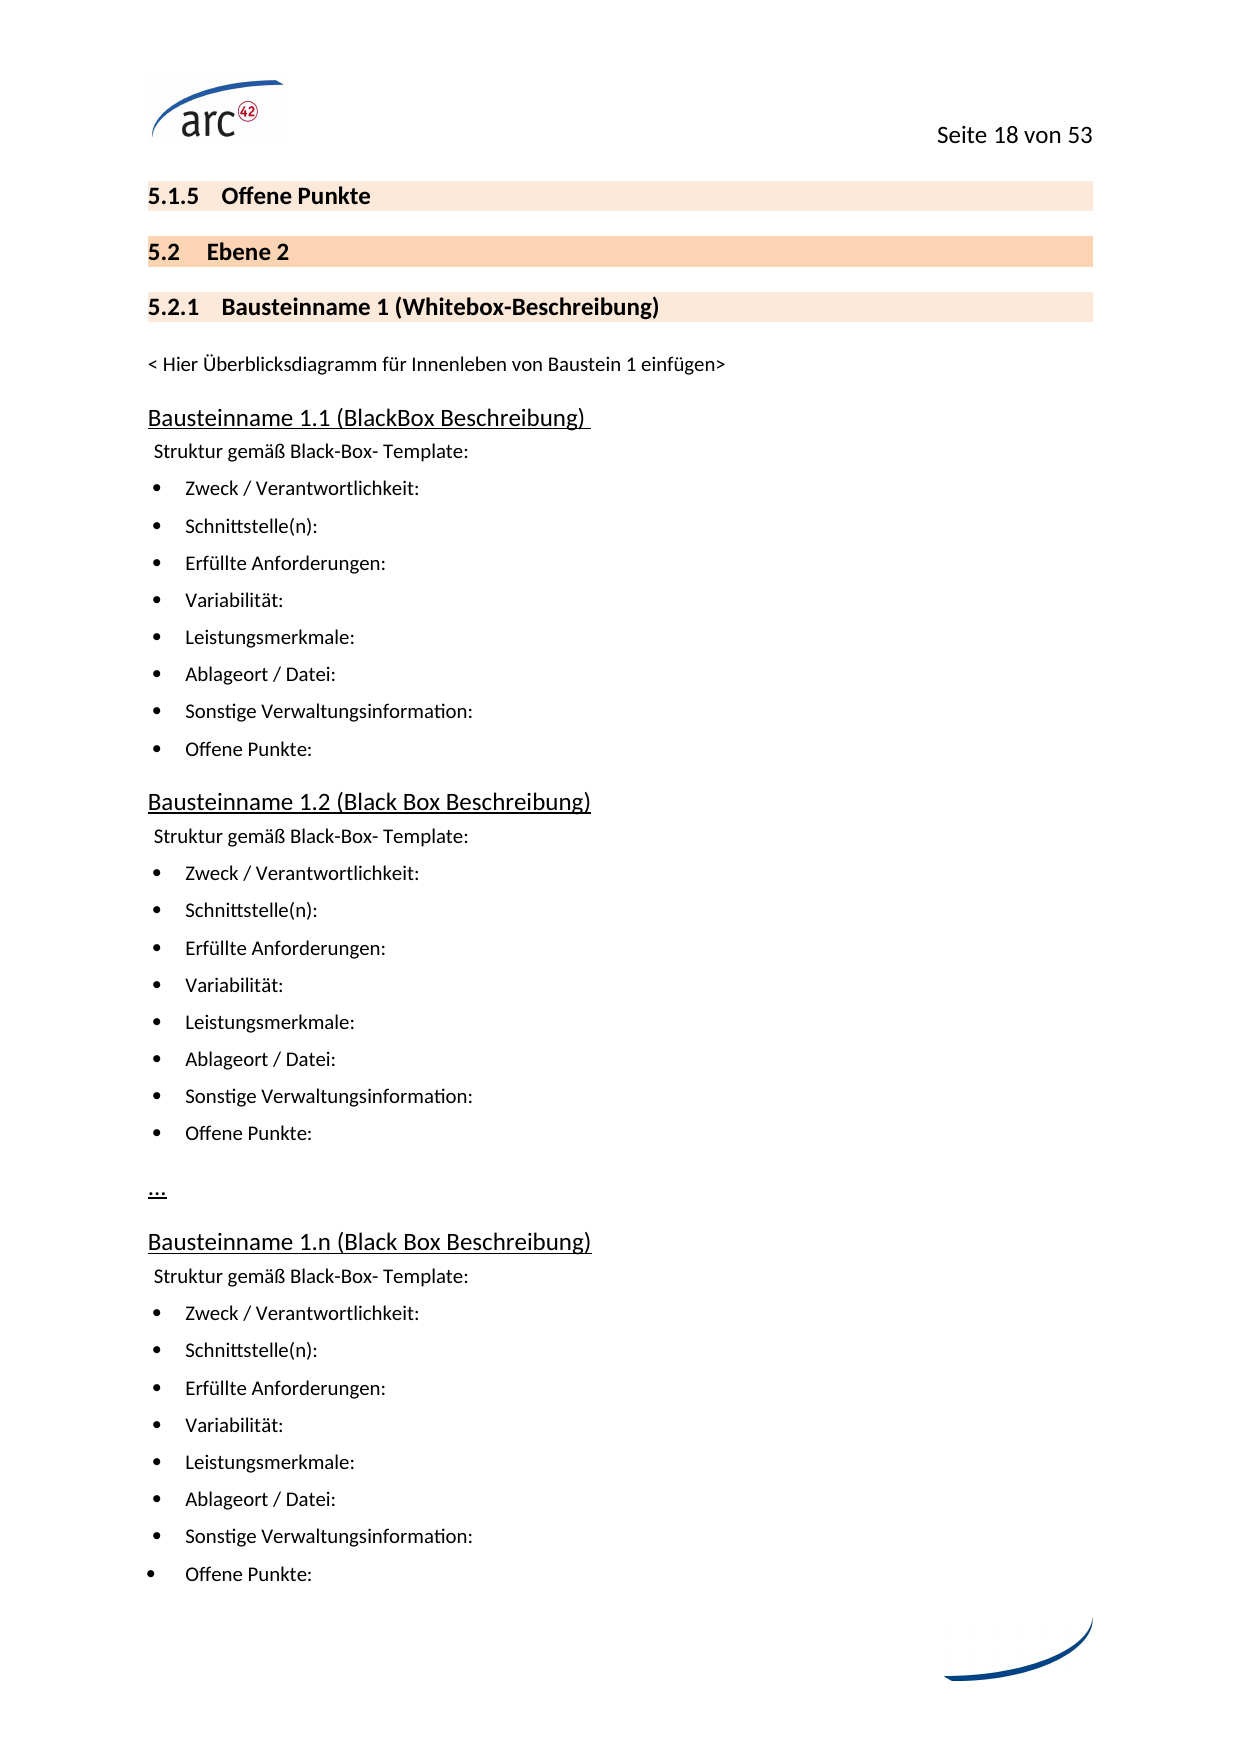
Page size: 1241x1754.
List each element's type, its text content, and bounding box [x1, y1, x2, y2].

subtitle Bausteinname 1 (Whitebox-Beschreibung) [148, 300, 1093, 330]
text Struktur gemäß Black-Box- Template: [153, 1272, 1093, 1297]
list Zweck / Verantwortlichkeit: [153, 484, 1093, 509]
subtitle ... [148, 1179, 1093, 1210]
list Schnittstelle(n): [153, 521, 1093, 547]
picture [944, 1615, 1093, 1681]
list Erfüllte Anforderungen: [153, 558, 1093, 584]
list Leistungsmerkmale: [153, 1017, 1093, 1043]
text Struktur gemäß Black-Box- Template: [153, 831, 1093, 857]
list Schnittstelle(n): [153, 906, 1093, 931]
picture [147, 73, 288, 144]
list Zweck / Verantwortlichkeit: [153, 869, 1093, 894]
list Variabilität: [153, 980, 1093, 1006]
subtitle Offene Punkte [148, 181, 1093, 211]
list Sonstige Verwaltungsinformation: [153, 1092, 1093, 1117]
list Erfüllte Anforderungen: [153, 1383, 1093, 1409]
list Variabilität: [153, 1420, 1093, 1446]
list Offene Punkte: [153, 1129, 1093, 1154]
list Variabilität: [153, 596, 1093, 621]
subtitle Ebene 2 [148, 240, 1093, 271]
list Ablageort / Datei: [153, 1495, 1093, 1520]
subtitle Bausteinname 1.1 (BlackBox Beschreibung) [148, 410, 1093, 441]
list Schnittstelle(n): [153, 1346, 1093, 1371]
list Erfüllte Anforderungen: [153, 943, 1093, 968]
list Ablageort / Datei: [153, 1054, 1093, 1080]
list Sonstige Verwaltungsinformation: [153, 1532, 1093, 1557]
list Ablageort / Datei: [153, 670, 1093, 695]
text < Hier Überblicksdiagramm für Innenleben von Baustein 1 einfügen> [148, 359, 1093, 385]
list Leistungsmerkmale: [153, 1458, 1093, 1483]
list Offene Punkte: [153, 744, 1093, 770]
text Struktur gemäß Black-Box- Template: [153, 447, 1093, 472]
subtitle Bausteinname 1.n (Black Box Beschreibung) [148, 1235, 1093, 1265]
list Zweck / Verantwortlichkeit: [153, 1309, 1093, 1334]
list Offene Punkte: [147, 1569, 1093, 1594]
list Leistungsmerkmale: [153, 633, 1093, 658]
subtitle Bausteinname 1.2 (Black Box Beschreibung) [148, 795, 1093, 825]
list Sonstige Verwaltungsinformation: [153, 707, 1093, 732]
